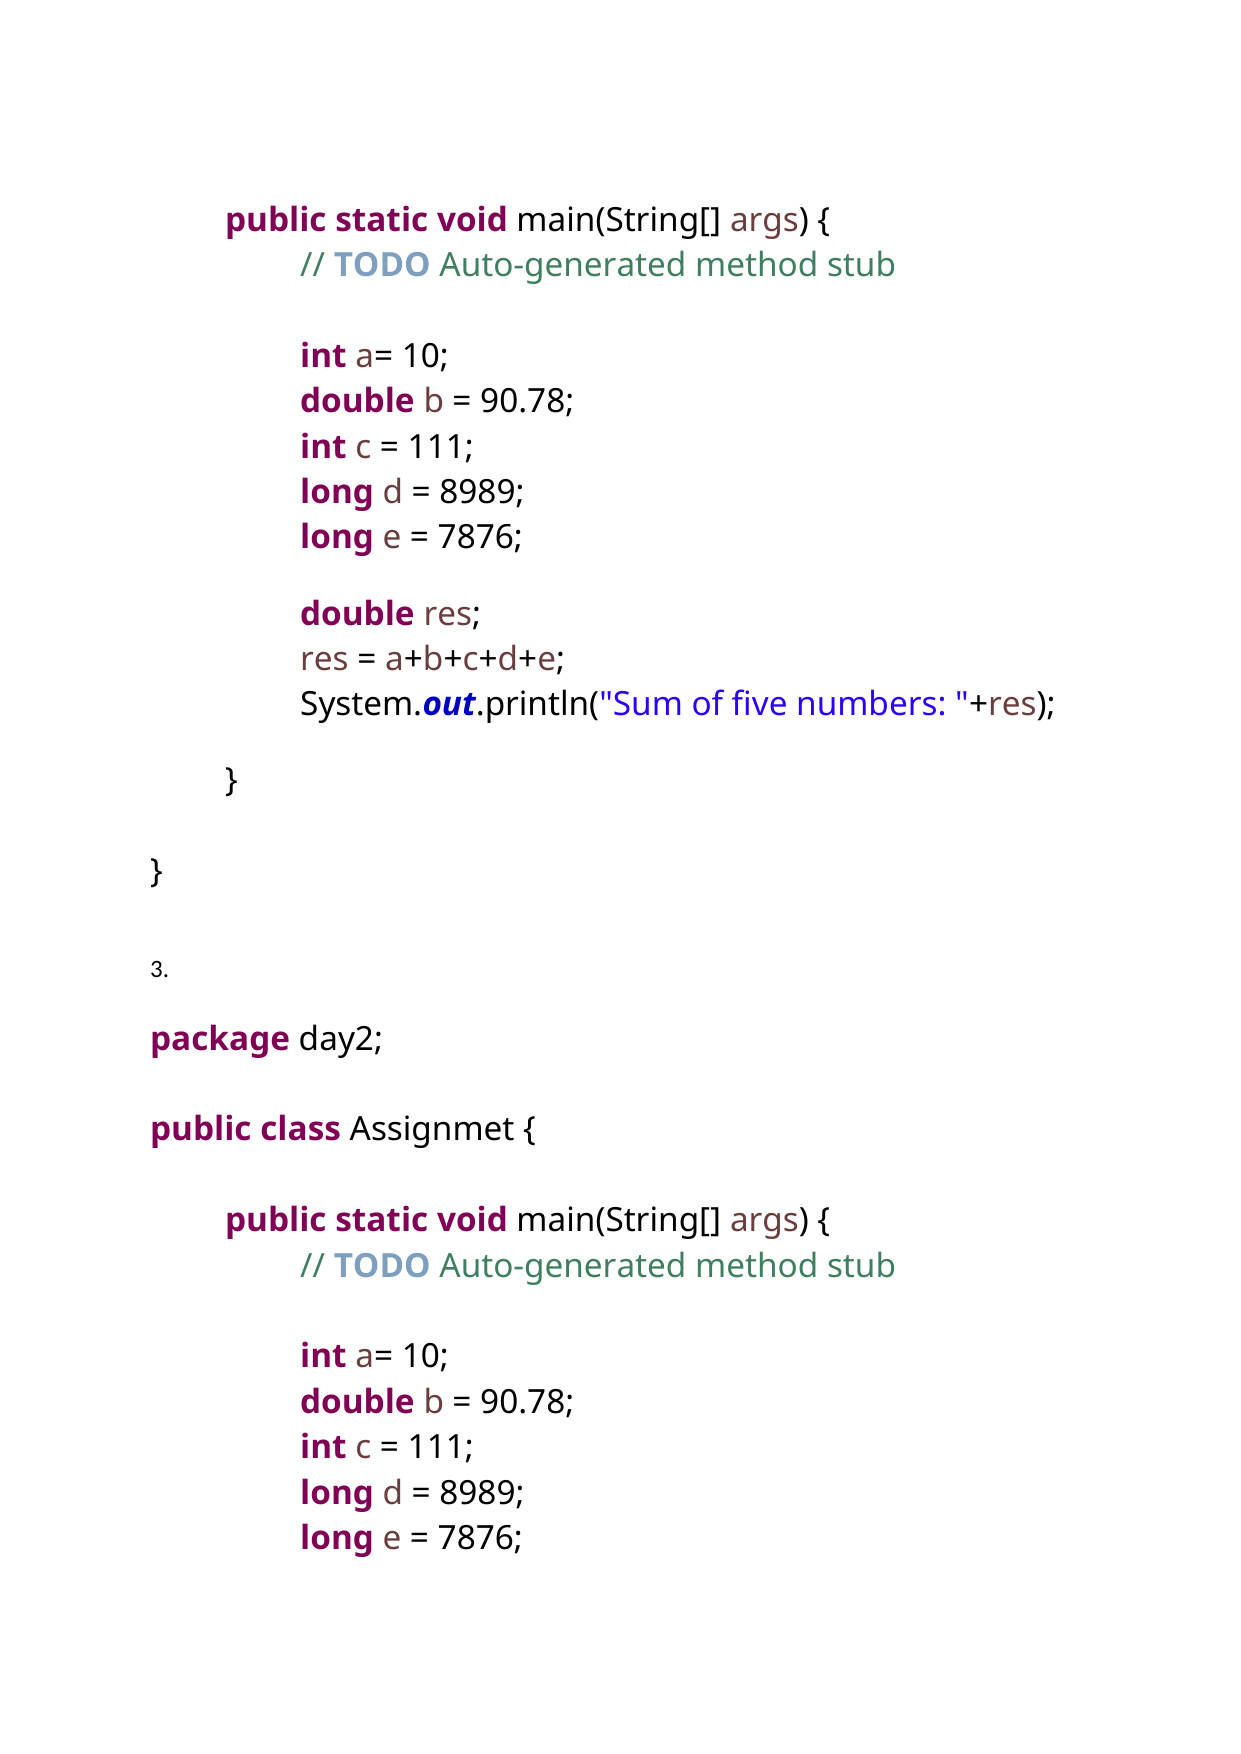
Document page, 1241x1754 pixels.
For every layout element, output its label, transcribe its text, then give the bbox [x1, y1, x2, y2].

text long d = 8989; [150, 468, 1090, 513]
text long e = 7876; [150, 513, 1090, 559]
text int a= 10; [150, 332, 1090, 377]
text long d = 8989; [150, 1468, 1090, 1514]
text 3. [150, 953, 1090, 984]
text // TODO Auto-generated method stub [150, 1241, 1090, 1287]
text int c = 111; [150, 1423, 1090, 1468]
text // TODO Auto-generated method stub [150, 241, 1090, 286]
text System.out.println("Sum of five numbers: "+res); [150, 680, 1090, 726]
text int c = 111; [150, 422, 1090, 468]
text } [150, 756, 1090, 801]
text double res; [150, 589, 1090, 635]
text int a= 10; [150, 1332, 1090, 1378]
text public static void main(String[] args) { [150, 195, 1090, 241]
text double b = 90.78; [150, 1378, 1090, 1423]
text res = a+b+c+d+e; [150, 635, 1090, 680]
text } [150, 847, 1090, 892]
text public static void main(String[] args) { [150, 1196, 1090, 1241]
text long e = 7876; [150, 1514, 1090, 1559]
text package day2; [150, 1014, 1090, 1060]
text double b = 90.78; [150, 377, 1090, 422]
text public class Assignmet { [150, 1105, 1090, 1151]
